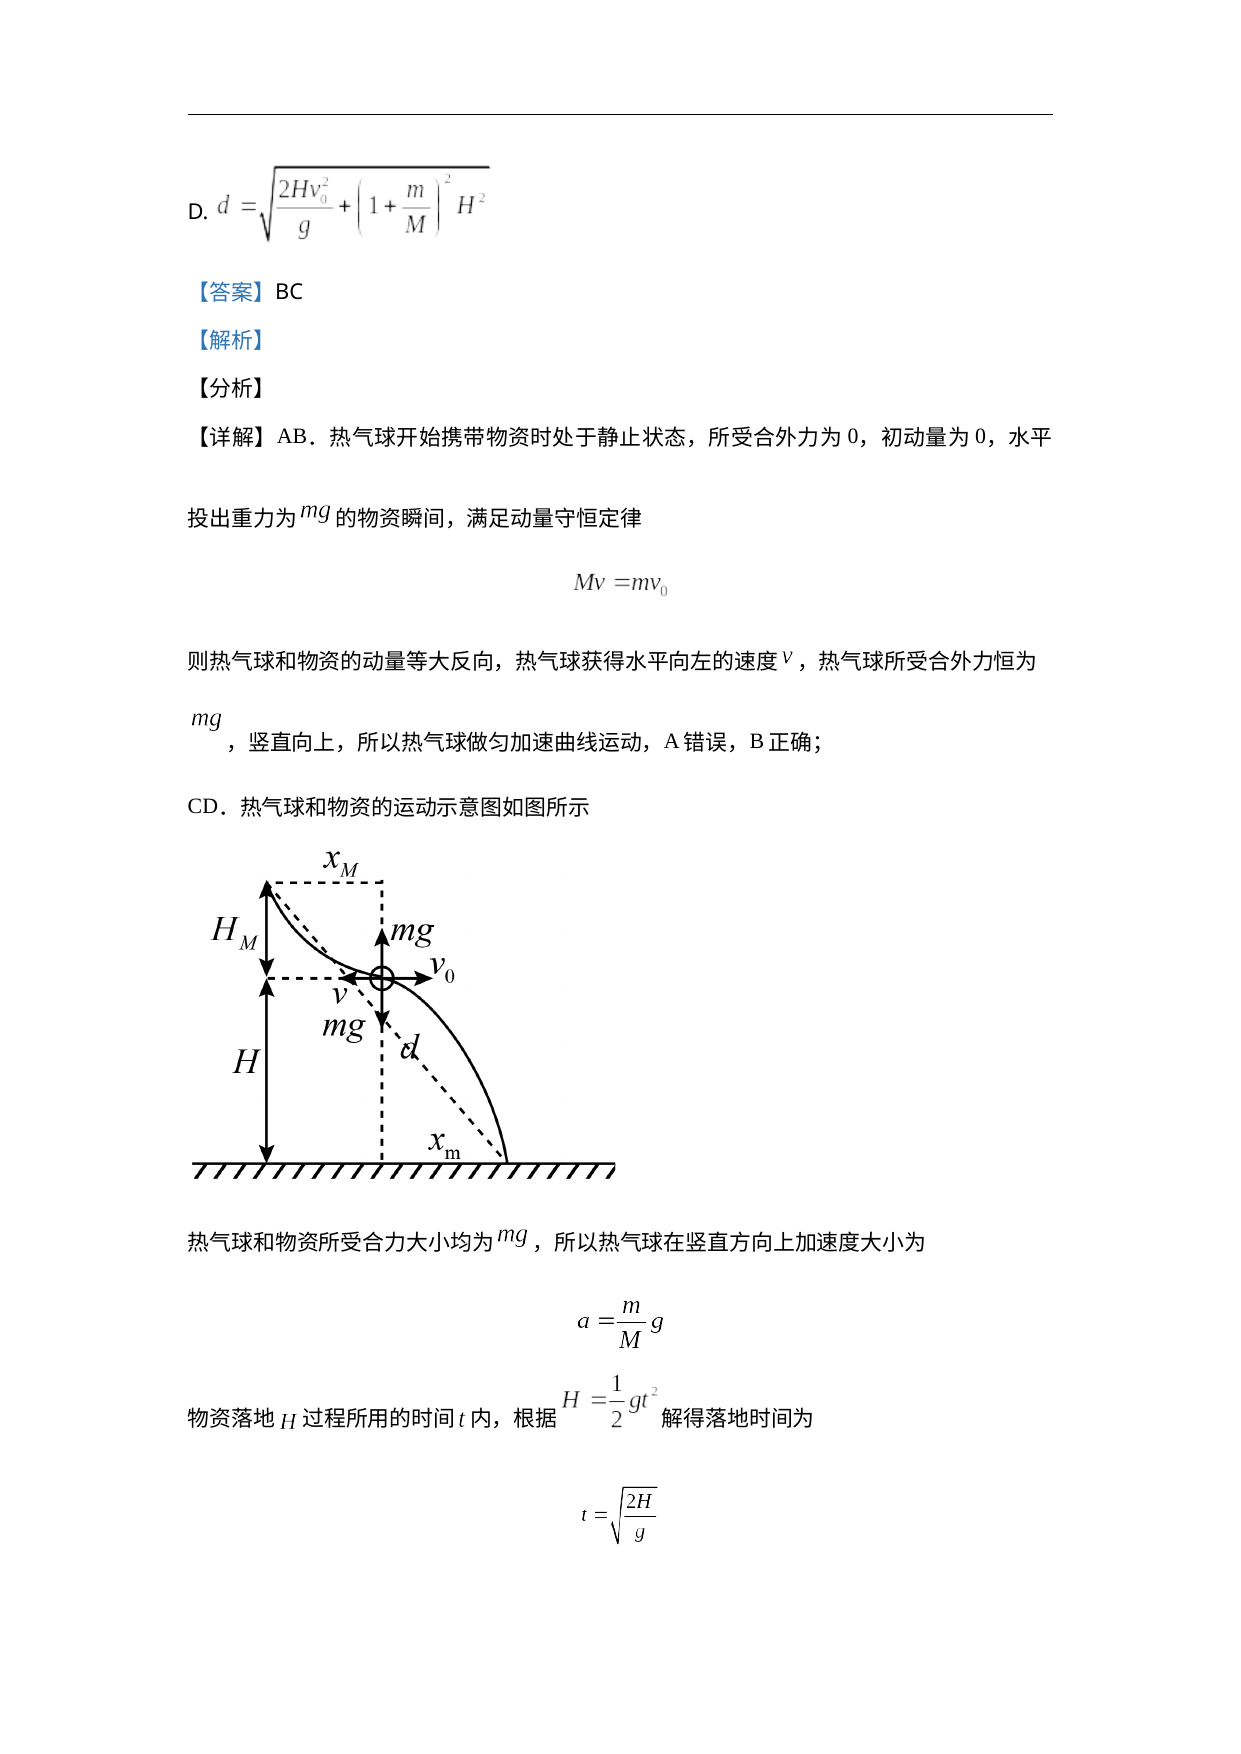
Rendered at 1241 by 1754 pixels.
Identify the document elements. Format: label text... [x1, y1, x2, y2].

text 则热气球和物资的动量等大反向，热气球获得水平向左的速度，热气球所受合外力恒为，竖直向上，所以热气球做匀加速曲线运动，A错误，B正确； [187, 643, 1053, 773]
text 【详解】AB．热气球开始携带物资时处于静止状态，所受合外力为0，初动量为0，水平投出重力为的物资瞬间，满足动量守恒定律 [187, 419, 1053, 549]
picture [187, 850, 618, 1182]
text 物资落地过程所用的时间内，根据解得落地时间为 [187, 1368, 1053, 1465]
text D. [187, 162, 1053, 259]
text 【答案】BC [187, 274, 1053, 307]
text 【解析】 [187, 323, 1053, 355]
text CD．热气球和物资的运动示意图如图所示 [187, 789, 1053, 822]
text 热气球和物资所受合力大小均为，所以热气球在竖直方向上加速度大小为 [187, 1208, 1053, 1273]
text 【分析】 [187, 371, 1053, 403]
